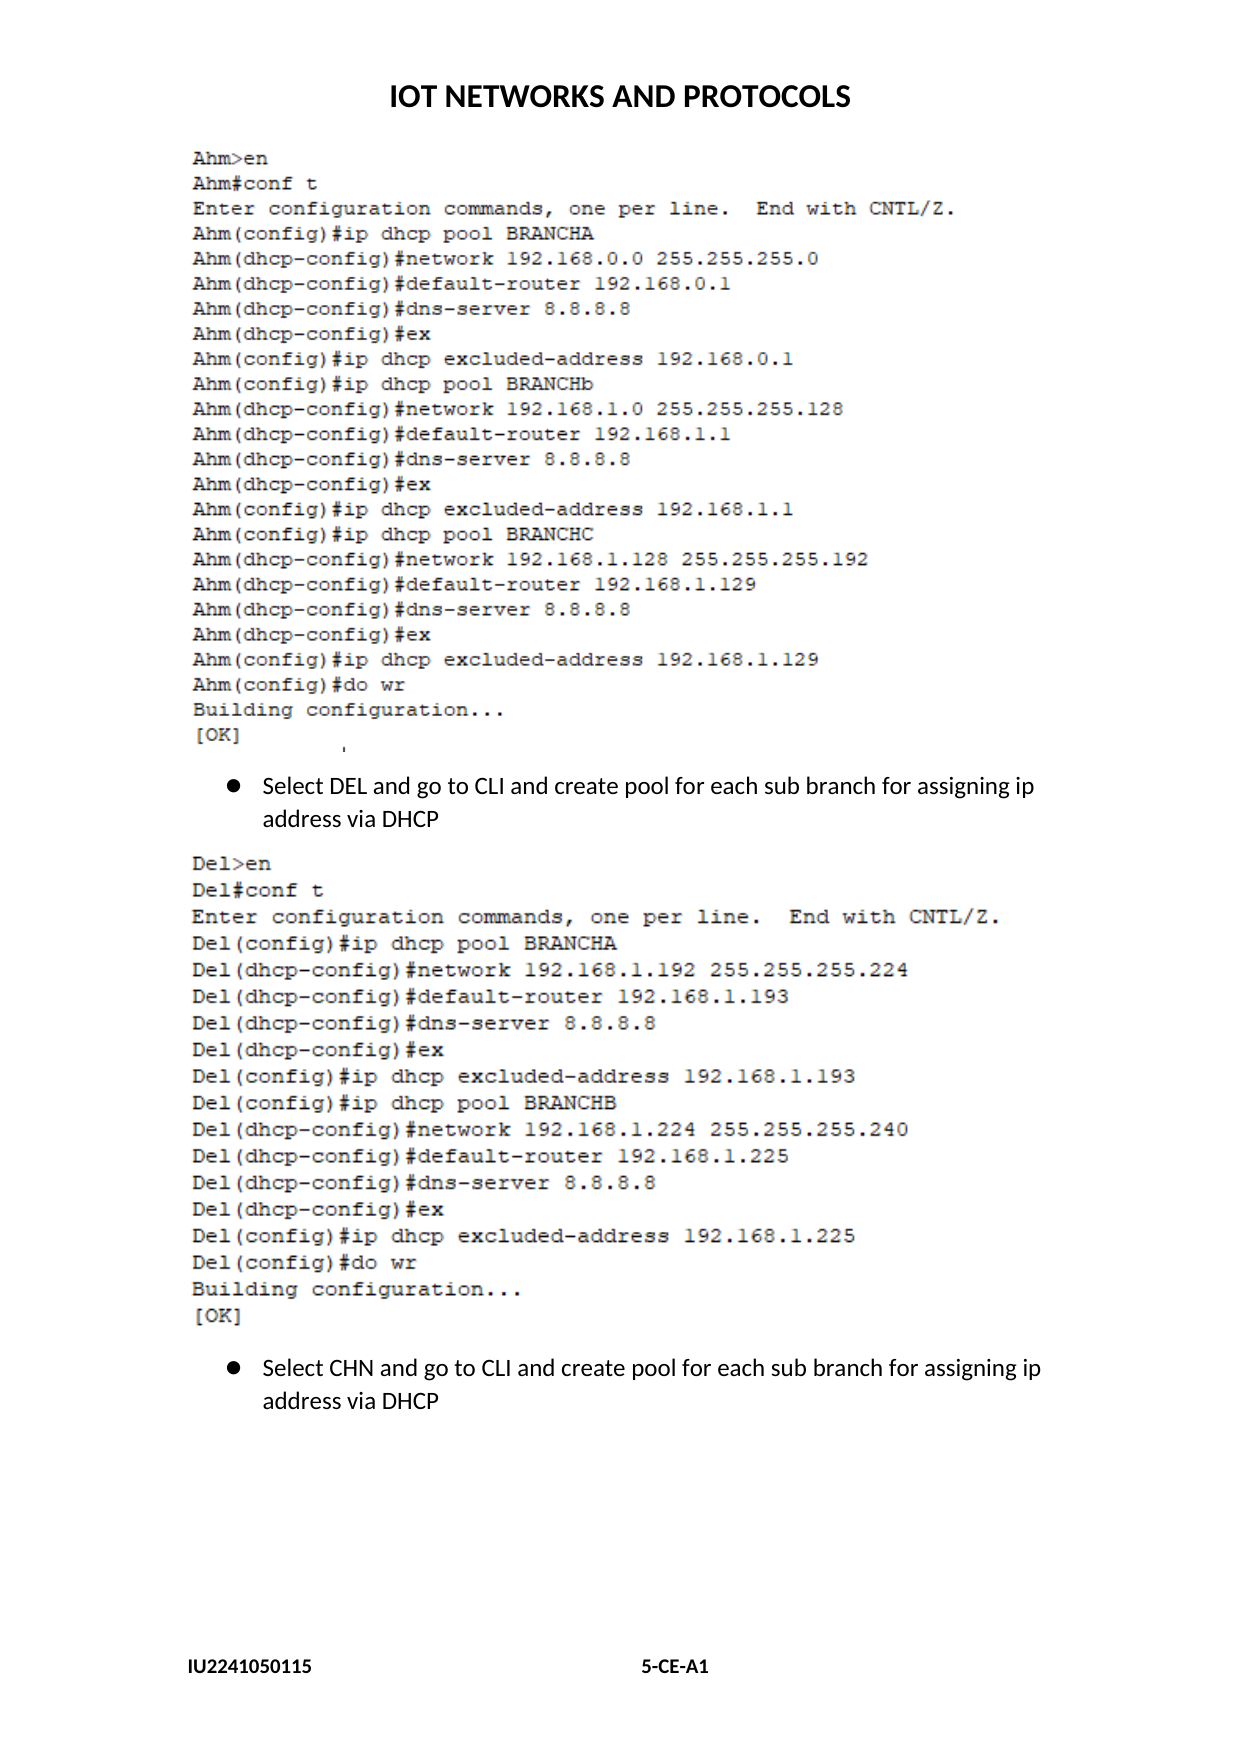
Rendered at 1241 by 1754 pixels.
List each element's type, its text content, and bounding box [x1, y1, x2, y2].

list Select DEL and go to CLI and create pool for each sub branch for assigning ip address via DHCP [225, 770, 1053, 833]
picture [187, 150, 978, 752]
picture [187, 852, 1009, 1334]
list Select CHN and go to CLI and create pool for each sub branch for assigning ip address via DHCP [225, 1352, 1053, 1415]
